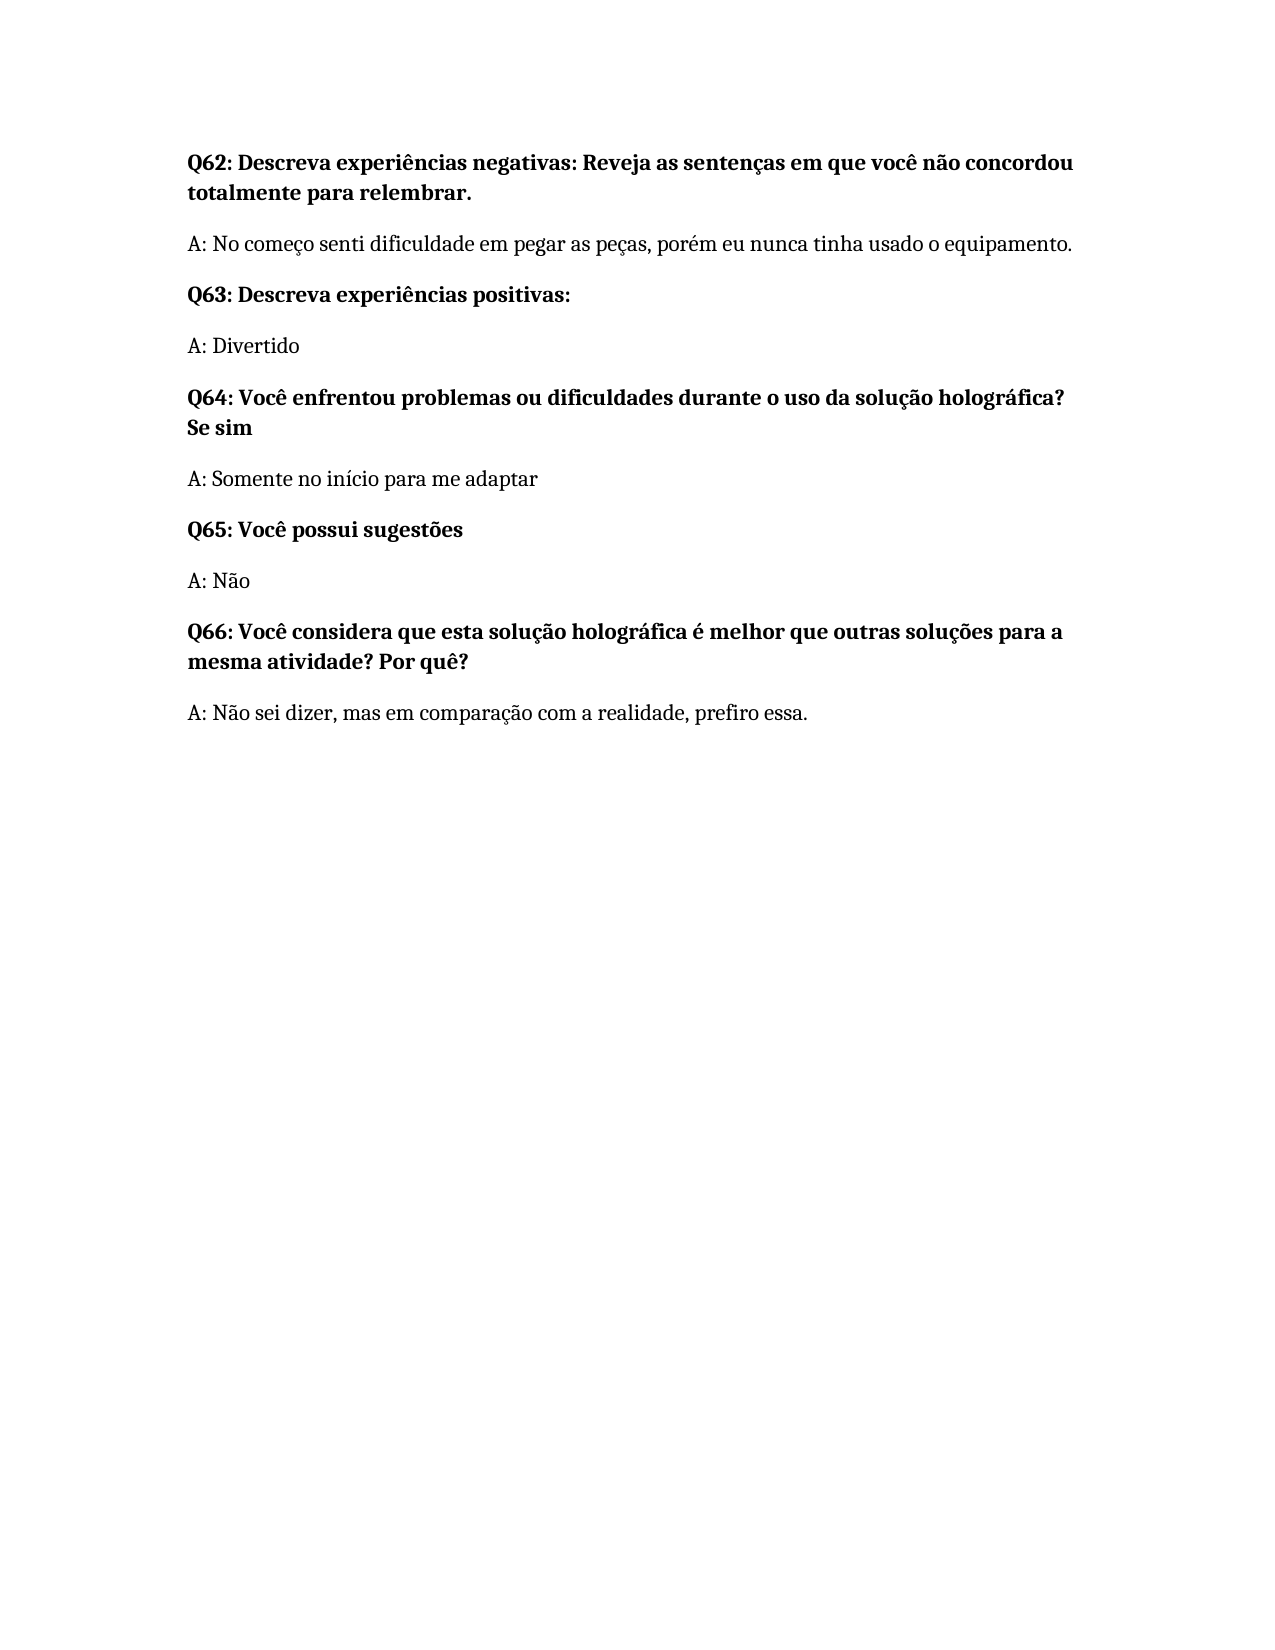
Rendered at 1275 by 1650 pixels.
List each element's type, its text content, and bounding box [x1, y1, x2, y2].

text Q64: Você enfrentou problemas ou dificuldades durante o uso da solução holográfica? Se sim [187, 384, 1087, 441]
text Q63: Descreva experiências positivas: [187, 282, 1087, 309]
text A: Não [187, 568, 1087, 594]
text Q65: Você possui sugestões [187, 517, 1087, 543]
text A: Divertido [187, 333, 1087, 360]
text Q66: Você considera que esta solução holográfica é melhor que outras soluções para a mesma atividade? Por quê? [187, 619, 1087, 675]
text A: Somente no início para me adaptar [187, 466, 1087, 492]
text Q62: Descreva experiências negativas: Reveja as sentenças em que você não concordou totalmente para relembrar. [187, 150, 1087, 207]
text A: No começo senti dificuldade em pegar as peças, porém eu nunca tinha usado o equipamento. [187, 231, 1087, 258]
text A: Não sei dizer, mas em comparação com a realidade, prefiro essa. [187, 700, 1087, 726]
